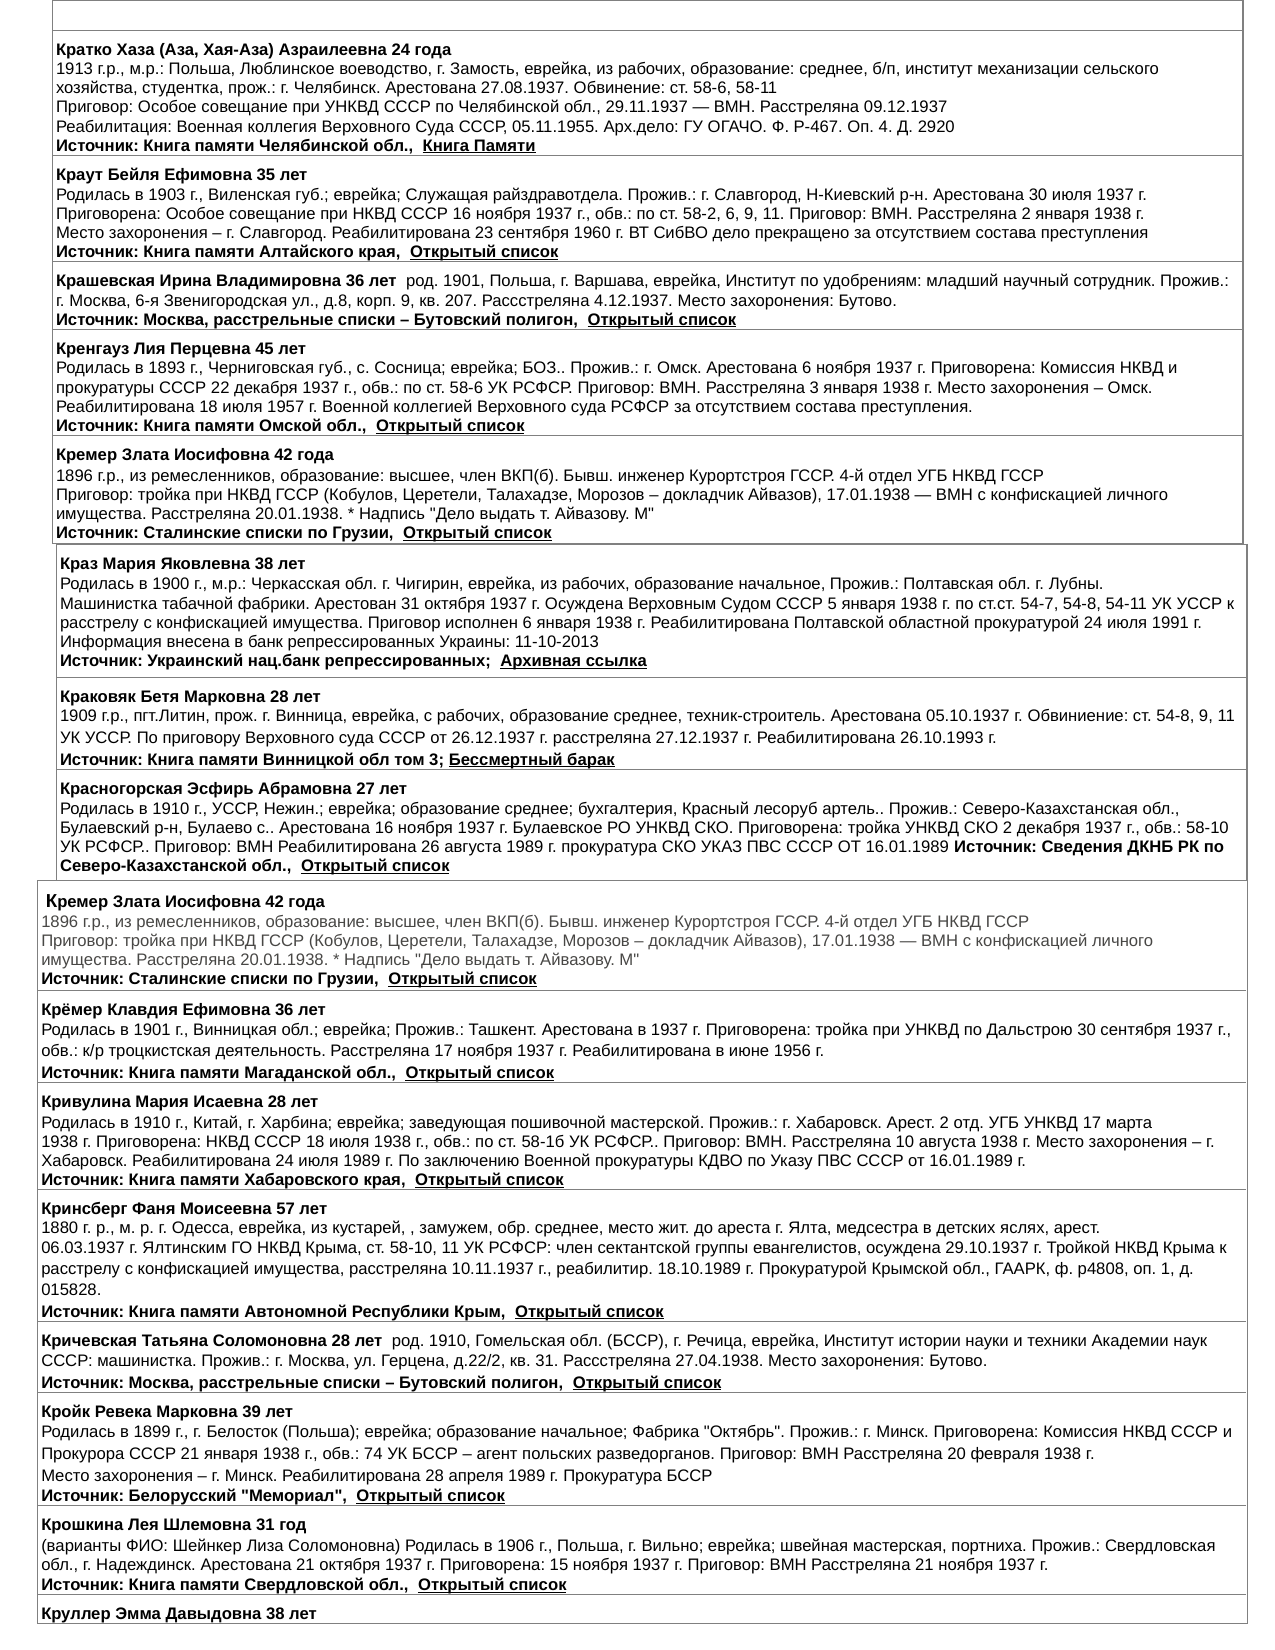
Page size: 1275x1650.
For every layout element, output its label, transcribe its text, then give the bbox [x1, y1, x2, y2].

table_cell Кренгауз Лия Перцевна 45 лет Родилась в 1893 г., Черниговская губ., с. Сосница; еврейка; БОЗ.. Прожив.: г. Омск. Арестована 6 ноября 1937 г. Приговорена: Комиссия НКВД и прокуратуры СССР 22 декабря 1937 г., обв.: по ст. 58-6 УК РСФСР. Приговор: ВМН. Расстреляна 3 января 1938 г. Место захоронения – Омск. Реабилитирована 18 июля 1957 г. Военной коллегией Верховного суда РСФСР за отсутствием состава преступления. Источник: Книга памяти Омской обл., Открытый список [53, 330, 1242, 435]
table_cell Красногорская Эсфирь Абрамовна 27 лет Родилась в 1910 г., УССР, Нежин.; еврейка; образование среднее; бухгалтерия, Красный лесоруб артель.. Прожив.: Северо-Казахстанская обл., Булаевский р-н, Булаево с.. Арестована 16 ноября 1937 г. Булаевское РО УНКВД СКО. Приговорена: тройка УНКВД СКО 2 декабря 1937 г., обв.: 58-10 УК РСФСР.. Приговор: ВМН Реабилитирована 26 августа 1989 г. прокуратура СКО УКАЗ ПВС СССР ОТ 16.01.1989 Источник: Сведения ДКНБ РК по Северо-Казахстанской обл., Открытый список [57, 770, 1246, 880]
table_cell Крошкина Лея Шлемовна 31 год (варианты ФИО: Шейнкер Лиза Соломоновна) Родилась в 1906 г., Польша, г. Вильно; еврейка; швейная мастерская, портниха. Прожив.: Свердловская обл., г. Надеждинск. Арестована 21 октября 1937 г. Приговорена: 15 ноября 1937 г. Приговор: ВМН Расстреляна 21 ноября 1937 г. Источник: Книга памяти Свердловской обл., Открытый список [38, 1505, 1247, 1594]
table_cell Кринсберг Фаня Моисеевна 57 лет 1880 г. р., м. р. г. Одесса, еврейка, из кустарей, , замужем, обр. среднее, место жит. до ареста г. Ялта, медсестра в детских яслях, арест. 06.03.1937 г. Ялтинским ГО НКВД Крыма, ст. 58-10, 11 УК РСФСР: член сектантской группы евангелистов, осуждена 29.10.1937 г. Тройкой НКВД Крыма к расстрелу с конфискацией имущества, расстреляна 10.11.1937 г., реабилитир. 18.10.1989 г. Прокуратурой Крымской обл., ГААРК, ф. р4808, оп. 1, д. 015828. Источник: Книга памяти Автономной Республики Крым, Открытый список [38, 1189, 1247, 1321]
table_cell Кремер Злата Иосифовна 42 года 1896 г.р., из ремесленников, образование: высшее, член ВКП(б). Бывш. инженер Курортстроя ГССР. 4-й отдел УГБ НКВД ГССР Приговор: тройка при НКВД ГССР (Кобулов, Церетели, Талахадзе, Морозов – докладчик Айвазов), 17.01.1938 — ВМН с конфискацией личного имущества. Расстреляна 20.01.1938. * Надпись "Дело выдать т. Айвазову. М" Источник: Сталинские списки по Грузии, Открытый список [53, 436, 1242, 543]
table_cell Краковяк Бетя Марковна 28 лет 1909 г.р., пгт.Литин, прож. г. Винница, еврейка, с рабочих, образование среднее, техник-строитель. Арестована 05.10.1937 г. Обвиниение: ст. 54-8, 9, 11 УК УССР. По приговору Верховного суда СССР от 26.12.1937 г. расстреляна 27.12.1937 г. Реабилитирована 26.10.1993 г. Источник: Книга памяти Винницкой обл том 3; Бессмертный барак [57, 678, 1246, 768]
table_cell Кройк Ревека Марковна 39 лет Родилась в 1899 г., г. Белосток (Польша); еврейка; образование начальное; Фабрика "Октябрь". Прожив.: г. Минск. Приговорена: Комиссия НКВД СССР и Прокурора СССР 21 января 1938 г., обв.: 74 УК БССР – агент польских разведорганов. Приговор: ВМН Расстреляна 20 февраля 1938 г. Место захоронения – г. Минск. Реабилитирована 28 апреля 1989 г. Прокуратура БССР Источник: Белорусский "Мемориал", Открытый список [38, 1392, 1247, 1505]
table_cell Кривулина Мария Исаевна 28 лет Родилась в 1910 г., Китай, г. Харбина; еврейка; заведующая пошивочной мастерской. Прожив.: г. Хабаровск. Арест. 2 отд. УГБ УНКВД 17 марта 1938 г. Приговорена: НКВД СССР 18 июля 1938 г., обв.: по ст. 58-1б УК РСФСР.. Приговор: ВМН. Расстреляна 10 августа 1938 г. Место захоронения – г. Хабаровск. Реабилитирована 24 июля 1989 г. По заключению Военной прокуратуры КДВО по Указу ПВС СССР от 16.01.1989 г. Источник: Книга памяти Хабаровского края, Открытый список [38, 1082, 1247, 1189]
table_cell Кричевская Татьяна Соломоновна 28 лет род. 1910, Гомельская обл. (БССР), г. Речица, еврейка, Институт истории науки и техники Академии наук СССР: машинистка. Прожив.: г. Москва, ул. Герцена, д.22/2, кв. 31. Рассстреляна 27.04.1938. Место захоронения: Бутово. Источник: Москва, расстрельные списки – Бутовский полигон, Открытый список [38, 1321, 1247, 1392]
table_cell Краз Мария Яковлевна 38 лет Родилась в 1900 г., м.р.: Черкасская обл. г. Чигирин, еврейка, из рабочих, образование начальное, Прожив.: Полтавская обл. г. Лубны. Машинистка табачной фабрики. Арестован 31 октября 1937 г. Осуждена Верховным Судом СССР 5 января 1938 г. по ст.ст. 54-7, 54-8, 54-11 УК УССР к расстрелу с конфискацией имущества. Приговор исполнен 6 января 1938 г. Реабилитирована Полтавской областной прокуратурой 24 июля 1991 г. Информация внесена в банк репрессированных Украины: 11-10-2013 Источник: Украинский нац.банк репрессированных; Архивная ссылка [57, 545, 1246, 676]
table_cell Крёмер Клавдия Ефимовна 36 лет Родилась в 1901 г., Винницкая обл.; еврейка; Прожив.: Ташкент. Арестована в 1937 г. Приговорена: тройка при УНКВД по Дальстрою 30 сентября 1937 г., обв.: к/р троцкистская деятельность. Расстреляна 17 ноября 1937 г. Реабилитирована в июне 1956 г. Источник: Книга памяти Магаданской обл., Открытый список [38, 990, 1247, 1082]
table_header Кремер Злата Иосифовна 42 года 1896 г.р., из ремесленников, образование: высшее, член ВКП(б). Бывш. инженер Курортстроя ГССР. 4-й отдел УГБ НКВД ГССР Приговор: тройка при НКВД ГССР (Кобулов, Церетели, Талахадзе, Морозов – докладчик Айвазов), 17.01.1938 — ВМН с конфискацией личного имущества. Расстреляна 20.01.1938. * Надпись "Дело выдать т. Айвазову. М" Источник: Сталинские списки по Грузии, Открытый список [38, 881, 1247, 989]
table_cell Крашевская Ирина Владимировна 36 лет род. 1901, Польша, г. Варшава, еврейка, Институт по удобрениям: младший научный сотрудник. Прожив.: г. Москва, 6-я Звенигородская ул., д.8, корп. 9, кв. 207. Рассстреляна 4.12.1937. Место захоронения: Бутово. Источник: Москва, расстрельные списки – Бутовский полигон, Открытый список [53, 262, 1242, 329]
table_cell Краут Бейля Ефимовна 35 лет Родилась в 1903 г., Виленская губ.; еврейка; Служащая райздравотдела. Прожив.: г. Славгород, Н-Киевский р-н. Арестована 30 июля 1937 г. Приговорена: Особое совещание при НКВД СССР 16 ноября 1937 г., обв.: по ст. 58-2, 6, 9, 11. Приговор: ВМН. Расстреляна 2 января 1938 г. Место захоронения – г. Славгород. Реабилитирована 23 сентября 1960 г. ВТ СибВО дело прекращено за отсутствием состава преступления Источник: Книга памяти Алтайского края, Открытый список [53, 156, 1242, 261]
table_cell Кратко Хаза (Аза, Хая-Аза) Азраилеевна 24 года 1913 г.р., м.р.: Польша, Люблинское воеводство, г. Замость, еврейка, из рабочих, образование: среднее, б/п, институт механизации сельского хозяйства, студентка, прож.: г. Челябинск. Арестована 27.08.1937. Обвинение: ст. 58-6, 58-11 Приговор: Особое совещание при УНКВД СССР по Челябинской обл., 29.11.1937 — ВМН. Расстреляна 09.12.1937 Реабилитация: Военная коллегия Верховного Суда СССР, 05.11.1955. Арх.дело: ГУ ОГАЧО. Ф. Р-467. Оп. 4. Д. 2920 Источник: Книга памяти Челябинской обл., Книга Памяти [53, 31, 1242, 155]
table_header [53, 1, 1242, 29]
